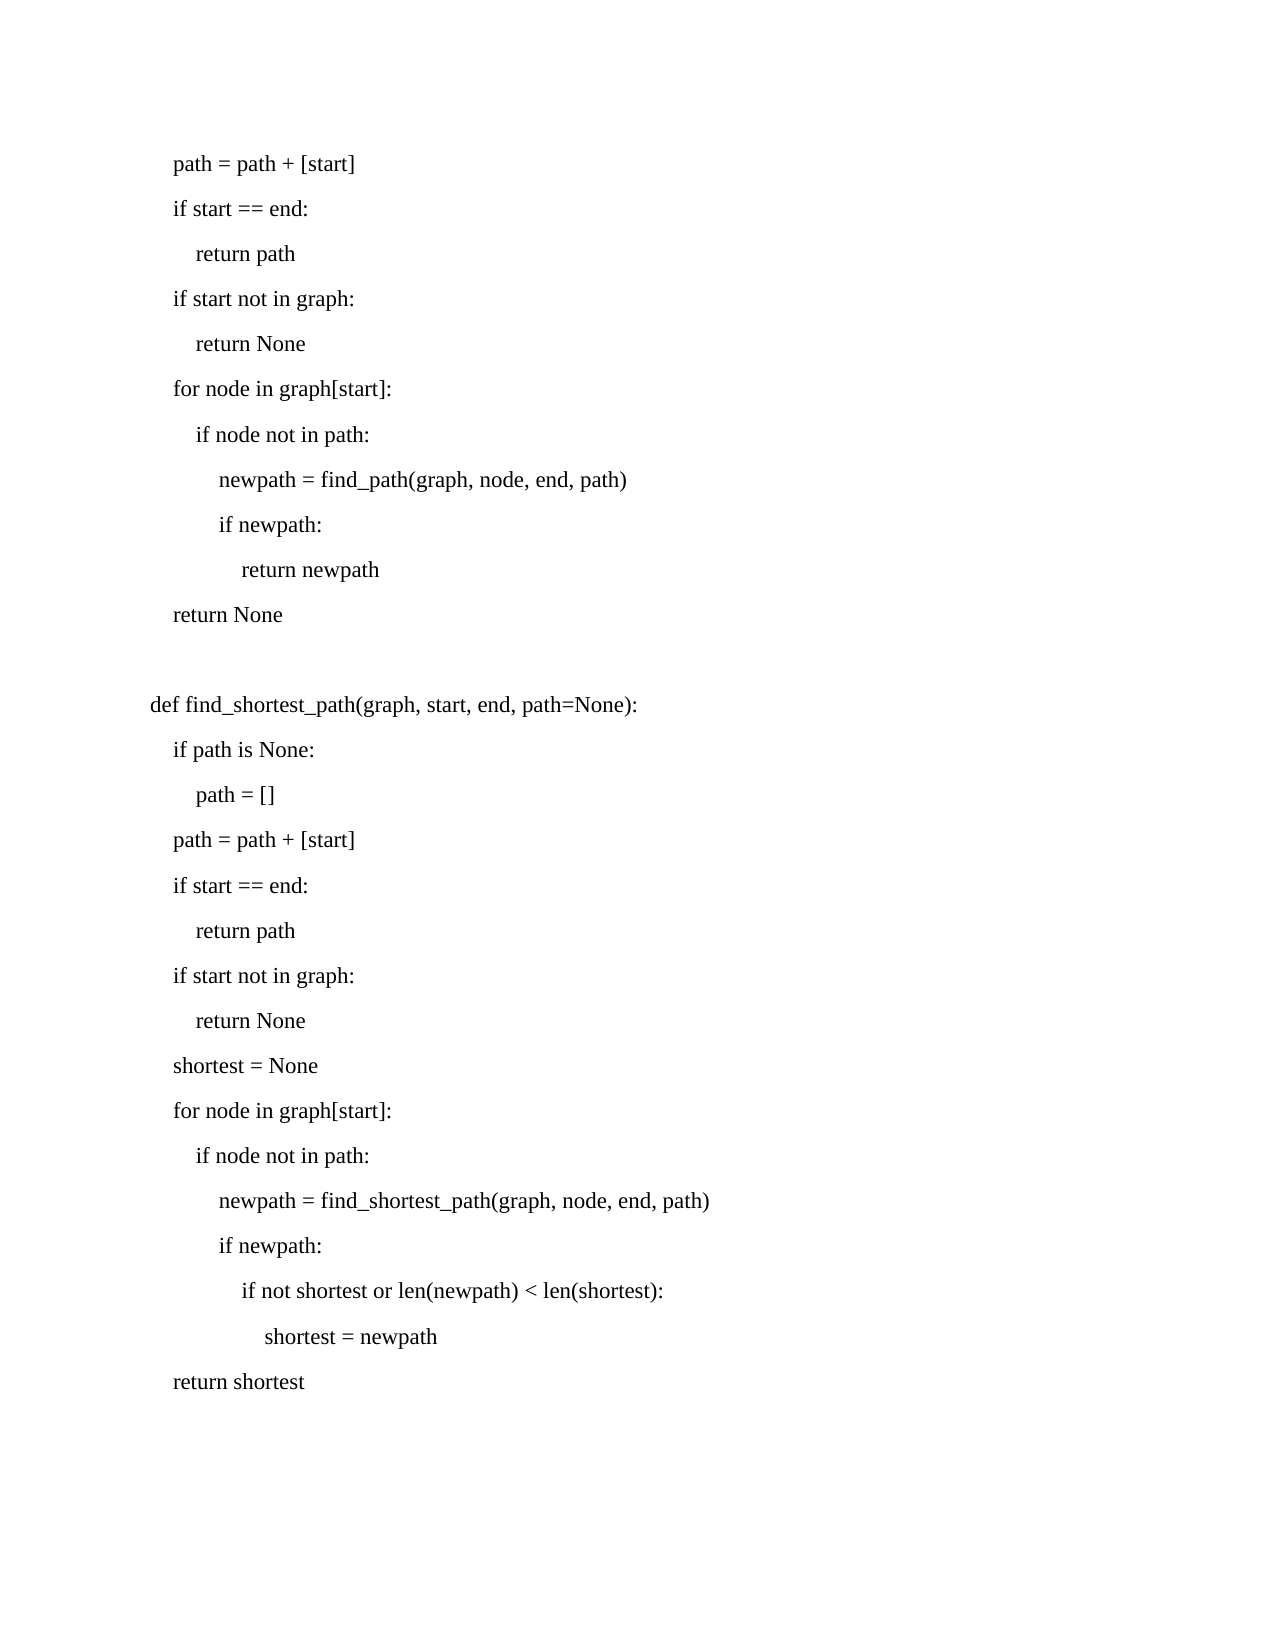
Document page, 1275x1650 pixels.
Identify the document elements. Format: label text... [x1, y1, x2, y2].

text return shortest [150, 1368, 1125, 1394]
text path = path + [start] [150, 827, 1125, 853]
text if newpath: [150, 511, 1125, 537]
text newpath = find_shortest_path(graph, node, end, path) [150, 1187, 1125, 1214]
text if newpath: [150, 1232, 1125, 1259]
text if node not in path: [150, 421, 1125, 447]
text return path [150, 240, 1125, 267]
text newpath = find_path(graph, node, end, path) [150, 466, 1125, 492]
text if path is None: [150, 736, 1125, 763]
text shortest = None [150, 1052, 1125, 1078]
text path = [] [150, 781, 1125, 808]
text return None [150, 1007, 1125, 1033]
text return None [150, 601, 1125, 627]
text shortest = newpath [150, 1323, 1125, 1349]
text def find_shortest_path(graph, start, end, path=None): [150, 691, 1125, 718]
text if start not in graph: [150, 962, 1125, 988]
text if node not in path: [150, 1142, 1125, 1169]
text path = path + [start] [150, 150, 1125, 176]
text return None [150, 330, 1125, 357]
text return path [150, 917, 1125, 943]
text for node in graph[start]: [150, 1097, 1125, 1123]
text if not shortest or len(newpath) < len(shortest): [150, 1278, 1125, 1304]
text for node in graph[start]: [150, 376, 1125, 402]
text if start == end: [150, 195, 1125, 221]
text if start == end: [150, 872, 1125, 898]
text return newpath [150, 556, 1125, 582]
text if start not in graph: [150, 285, 1125, 312]
